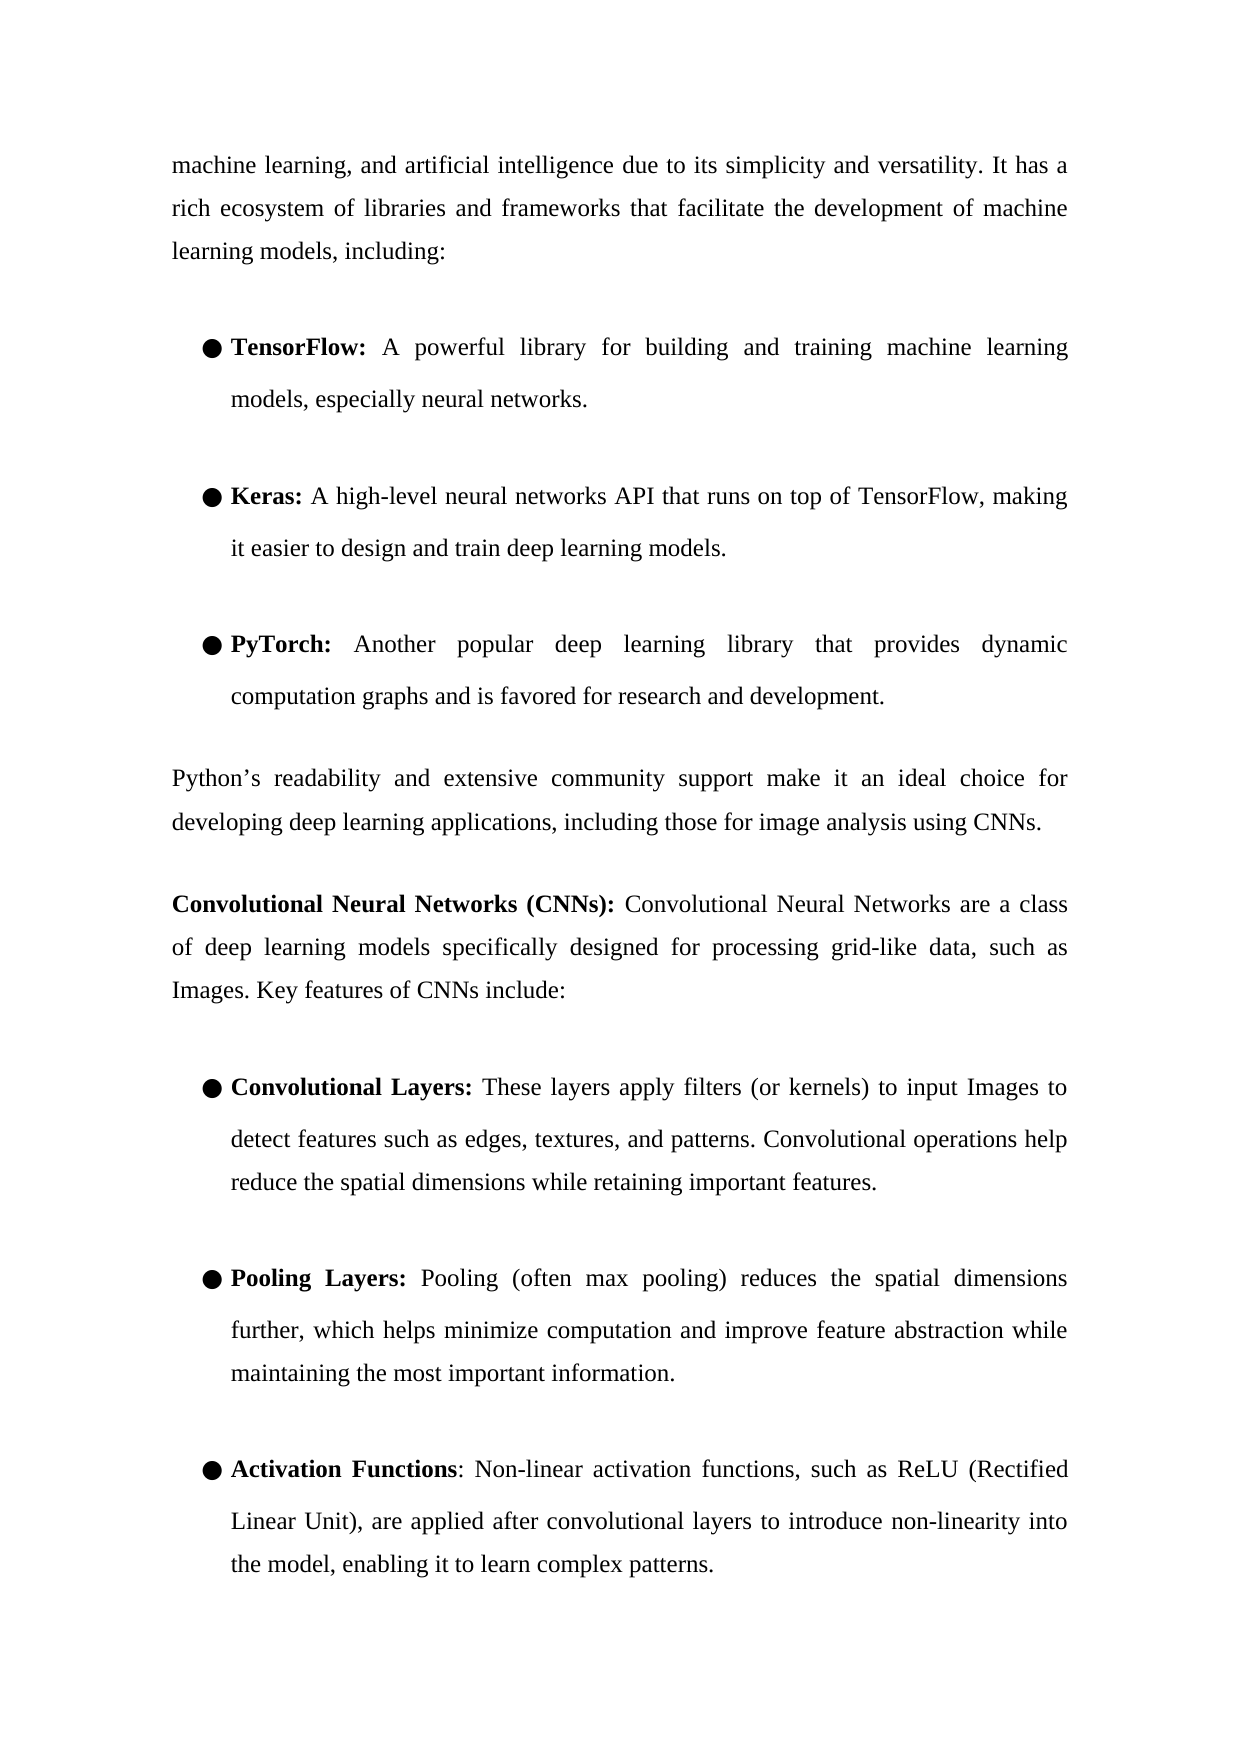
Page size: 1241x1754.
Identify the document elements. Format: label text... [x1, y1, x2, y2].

list Keras: A high-level neural networks API that runs on top of TensorFlow, making it easier to design and train deep learning models. [201, 467, 1069, 561]
list PyTorch: Another popular deep learning library that provides dynamic computation graphs and is favored for research and development. [201, 615, 1069, 710]
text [172, 150, 1069, 265]
text Python’s readability and extensive community support make it an ideal choice for developing deep learning applications, including those for image analysis using CNNs. [172, 763, 1069, 835]
list Convolutional Layers: These layers apply filters (or kernels) to input Images to detect features such as edges, textures, and patterns. Convolutional operations help reduce the spatial dimensions while retaining important features. [201, 1058, 1069, 1196]
text Convolutional Neural Networks (CNNs): Convolutional Neural Networks are a class of deep learning models specifically designed for processing grid-like data, such as Images. Key features of CNNs include: [172, 889, 1069, 1004]
list TensorFlow: A powerful library for building and training machine learning models, especially neural networks. [201, 319, 1069, 413]
list Pooling Layers: Pooling (often max pooling) reduces the spatial dimensions further, which helps minimize computation and improve feature abstraction while maintaining the most important information. [201, 1249, 1069, 1387]
list Activation Functions: Non-linear activation functions, such as ReLU (Rectified Linear Unit), are applied after convolutional layers to introduce non-linearity into the model, enabling it to learn complex patterns. [201, 1441, 1069, 1578]
